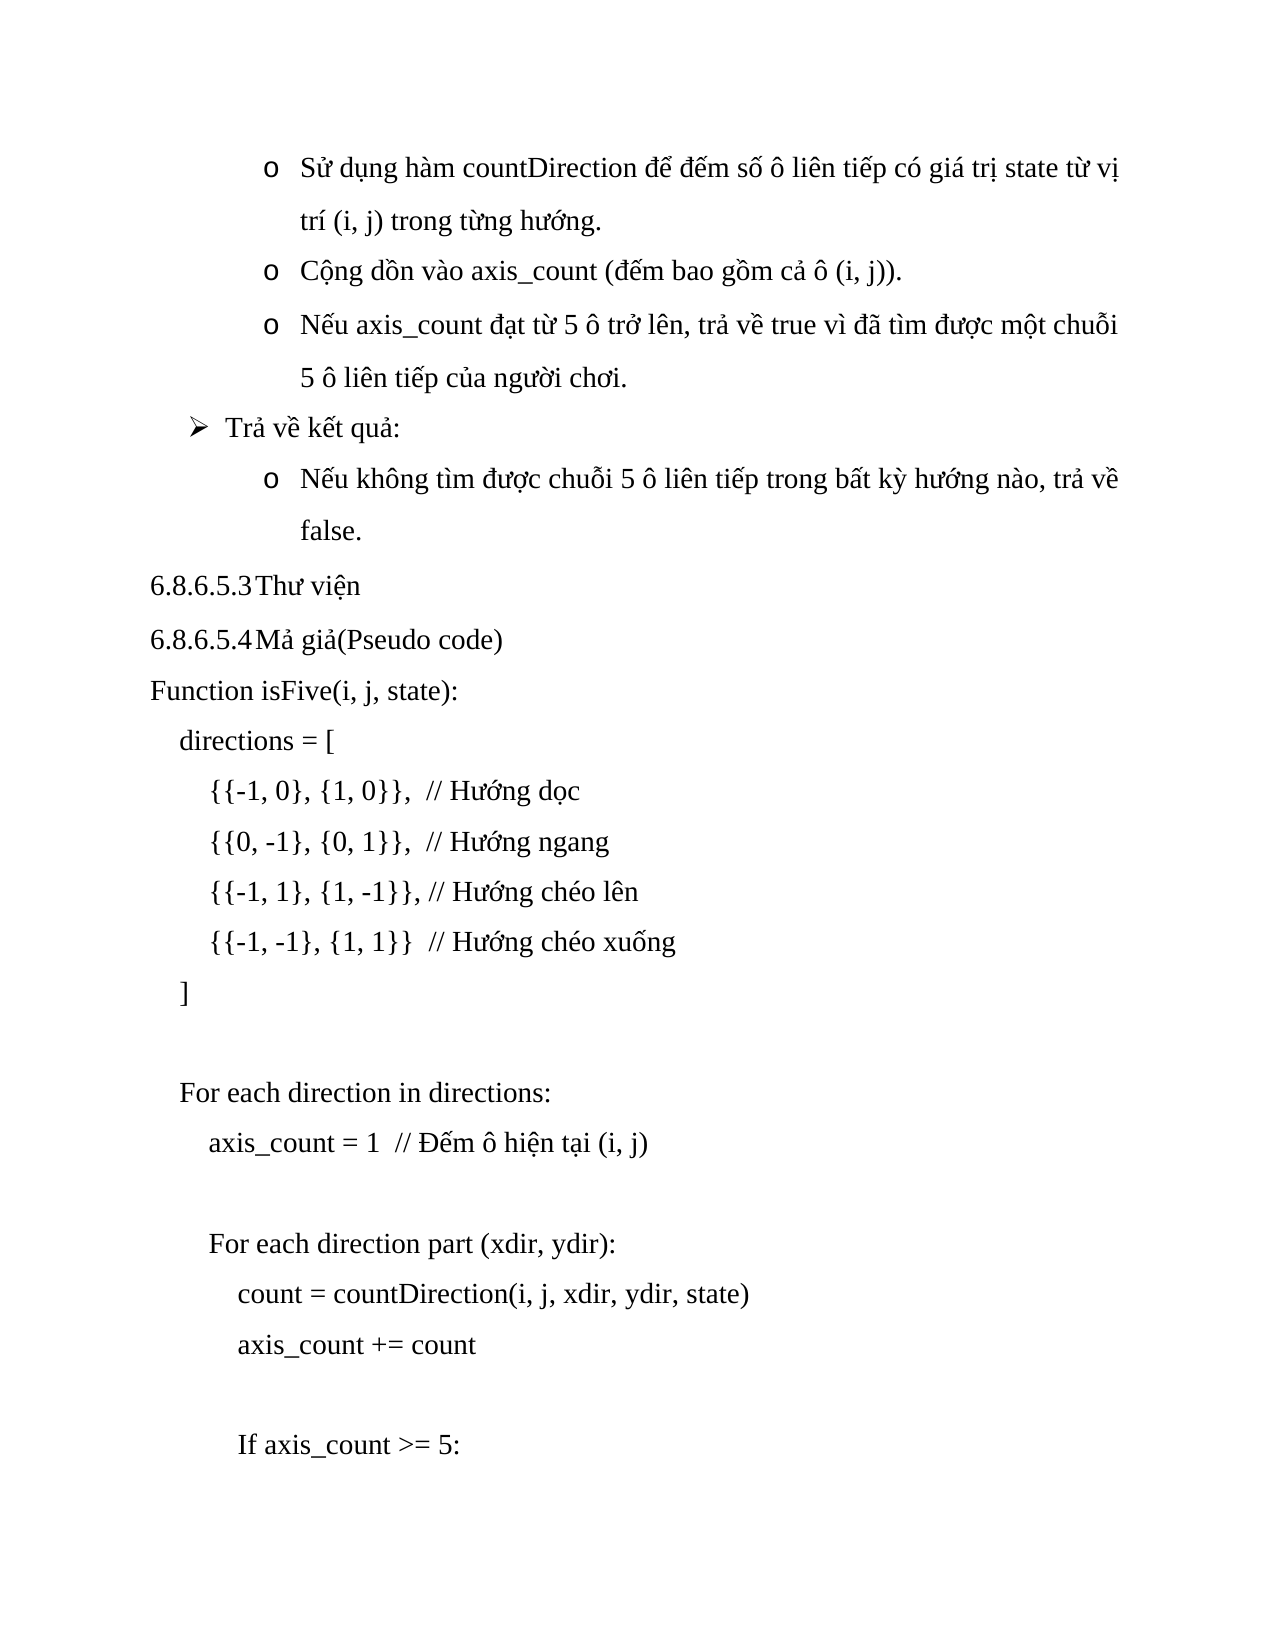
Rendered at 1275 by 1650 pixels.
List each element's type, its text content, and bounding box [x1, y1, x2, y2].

text Function isFive(i, j, state): [150, 673, 1125, 706]
list Sử dụng hàm countDirection để đếm số ô liên tiếp có giá trị state từ vị trí (i, j) trong từng hướng. [262, 150, 1125, 236]
text axis_count += count [150, 1327, 1125, 1360]
text {{-1, 0}, {1, 0}}, // Hướng dọc [150, 773, 1125, 807]
text count = countDirection(i, j, xdir, ydir, state) [150, 1277, 1125, 1310]
text directions = [ [150, 723, 1125, 757]
text {{-1, -1}, {1, 1}} // Hướng chéo xuống [150, 924, 1125, 958]
text If axis_count >= 5: [150, 1427, 1125, 1461]
subtitle Mả giả(Pseudo code) [150, 622, 1125, 656]
text For each direction in directions: [150, 1075, 1125, 1109]
list Trả về kết quả: [187, 410, 1125, 444]
list Nếu axis_count đạt từ 5 ô trở lên, trả về true vì đã tìm được một chuỗi 5 ô liên tiếp của người chơi. [262, 307, 1125, 393]
list Nếu không tìm được chuỗi 5 ô liên tiếp trong bất kỳ hướng nào, trả về false. [262, 461, 1125, 547]
text {{-1, 1}, {1, -1}}, // Hướng chéo lên [150, 874, 1125, 908]
text For each direction part (xdir, ydir): [150, 1226, 1125, 1260]
text {{0, -1}, {0, 1}}, // Hướng ngang [150, 824, 1125, 857]
list Cộng dồn vào axis_count (đếm bao gồm cả ô (i, j)). [262, 253, 1125, 289]
text ] [150, 975, 1125, 1008]
text axis_count = 1 // Đếm ô hiện tại (i, j) [150, 1126, 1125, 1159]
subtitle Thư viện [150, 568, 1125, 602]
